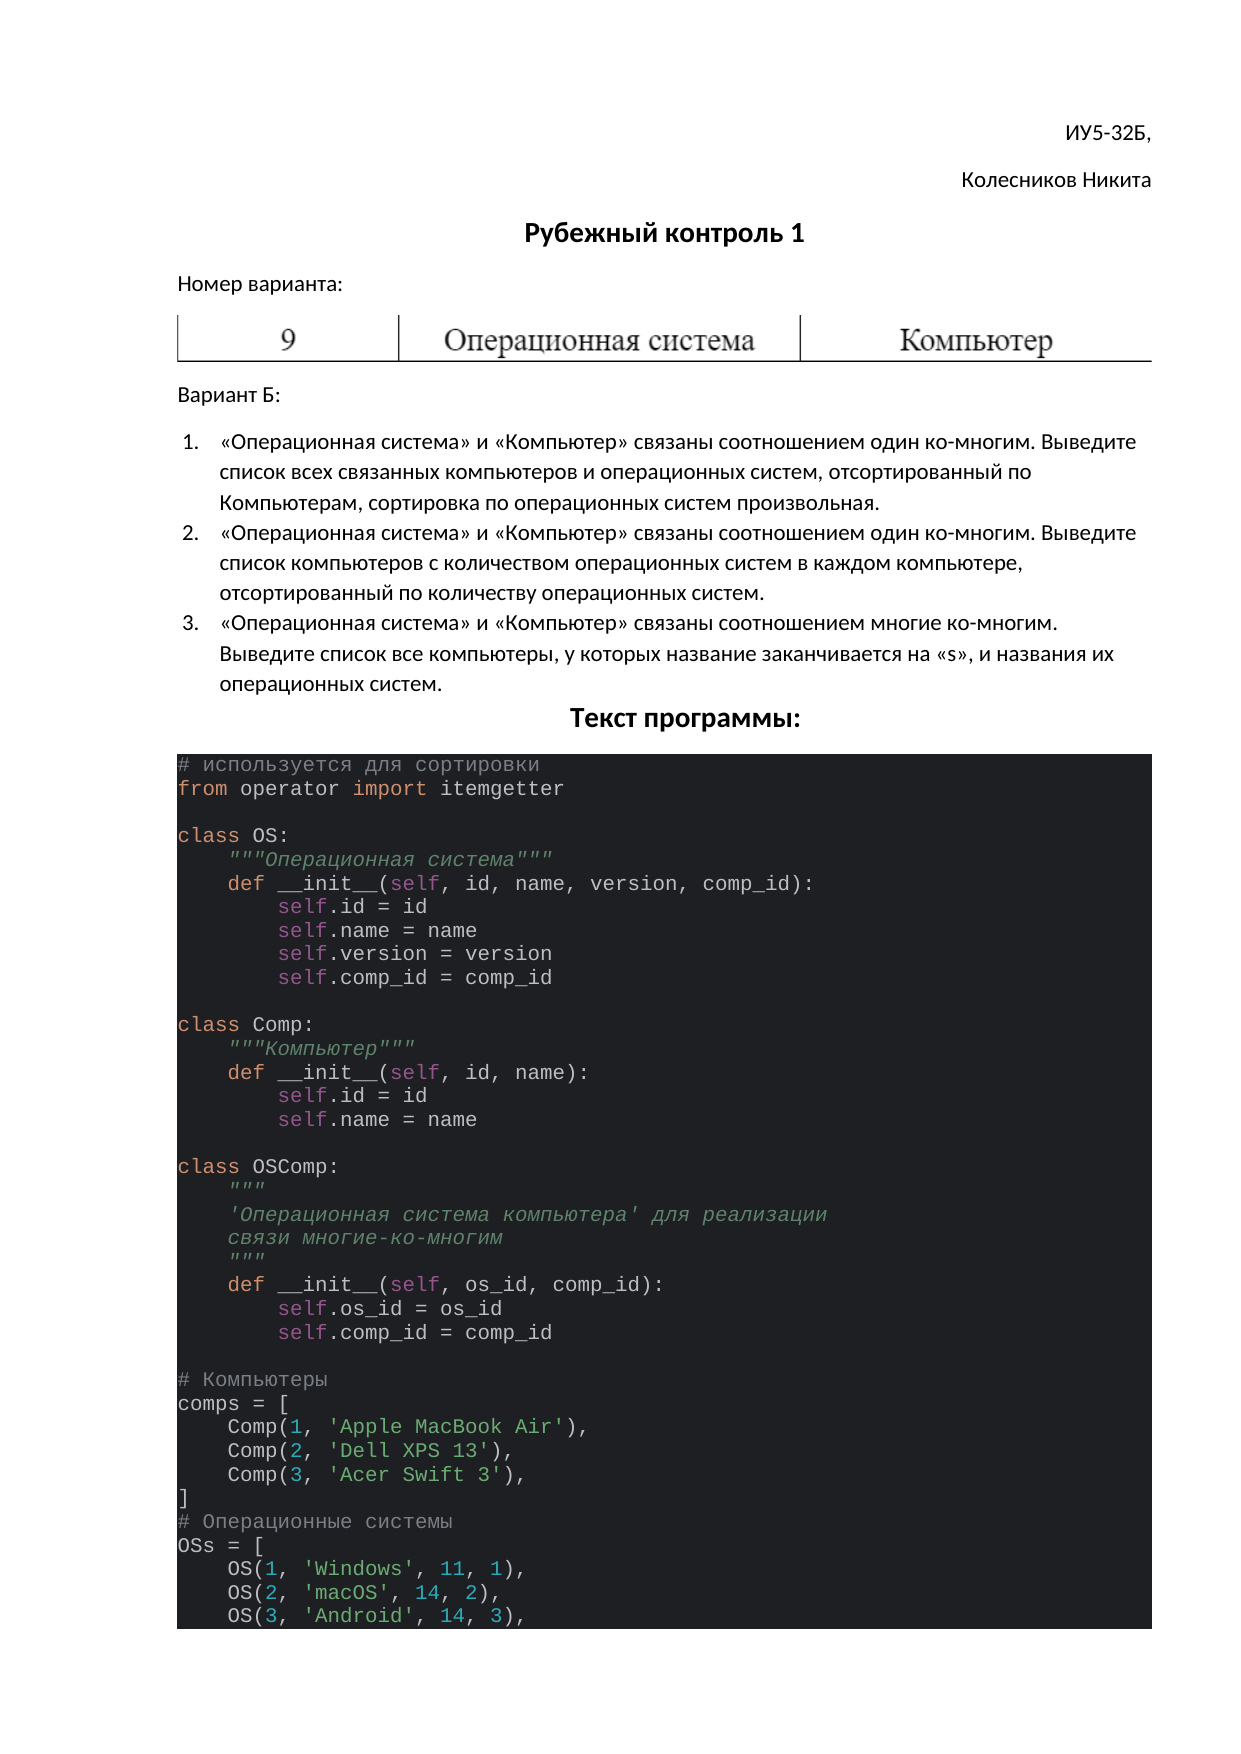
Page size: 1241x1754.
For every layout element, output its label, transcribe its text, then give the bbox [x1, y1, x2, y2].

text ИУ5-32Б, [177, 118, 1152, 146]
list «Операционная система» и «Компьютер» связаны соотношением один ко-многим. Выведите список компьютеров с количеством операционных систем в каждом компьютере, отсортированный по количеству операционных систем. [182, 518, 1152, 606]
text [177, 754, 1152, 1629]
list «Операционная система» и «Компьютер» связаны соотношением один ко-многим. Выведите список всех связанных компьютеров и операционных систем, отсортированный по Компьютерам, сортировка по операционных систем произвольная. [182, 427, 1152, 516]
text Вариант Б: [177, 380, 1152, 408]
text Рубежный контроль 1 [177, 214, 1152, 249]
list «Операционная система» и «Компьютер» связаны соотношением многие ко-многим. Выведите список все компьютеры, у которых название заканчивается на «s», и названия их операционных систем. [182, 608, 1152, 697]
list Текст программы: [219, 699, 1152, 735]
text Номер варианта: [177, 269, 1152, 297]
text Колесников Никита [177, 165, 1152, 193]
picture [177, 315, 1152, 362]
